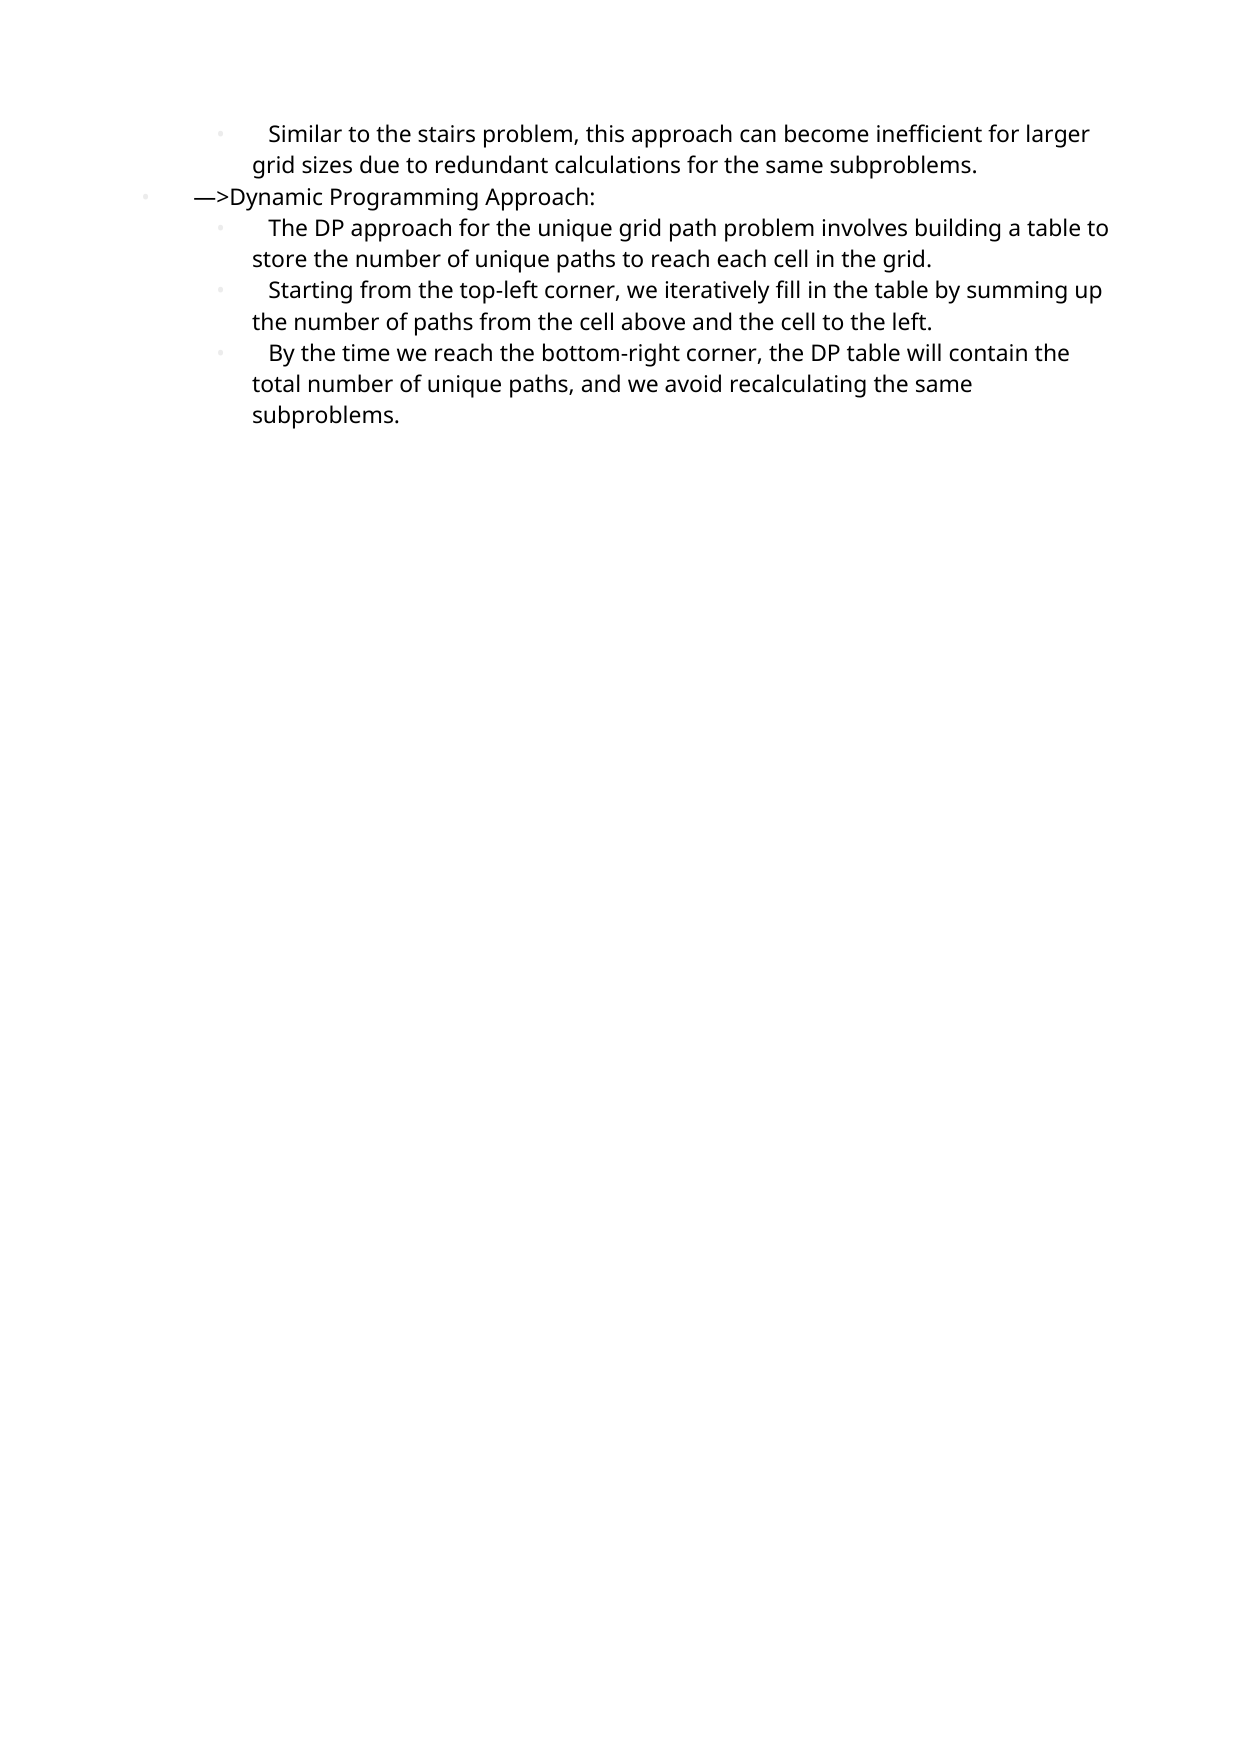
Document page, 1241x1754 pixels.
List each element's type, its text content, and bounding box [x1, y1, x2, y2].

list Similar to the stairs problem, this approach can become inefficient for larger grid sizes due to redundant calculations for the same subproblems. [216, 118, 1122, 181]
list The DP approach for the unique grid path problem involves building a table to store the number of unique paths to reach each cell in the grid. [216, 212, 1122, 274]
list —>Dynamic Programming Approach: [141, 181, 1122, 212]
list Starting from the top-left corner, we iteratively fill in the table by summing up the number of paths from the cell above and the cell to the left. [216, 274, 1122, 337]
list By the time we reach the bottom-right corner, the DP table will contain the total number of unique paths, and we avoid recalculating the same subproblems. [216, 337, 1122, 431]
